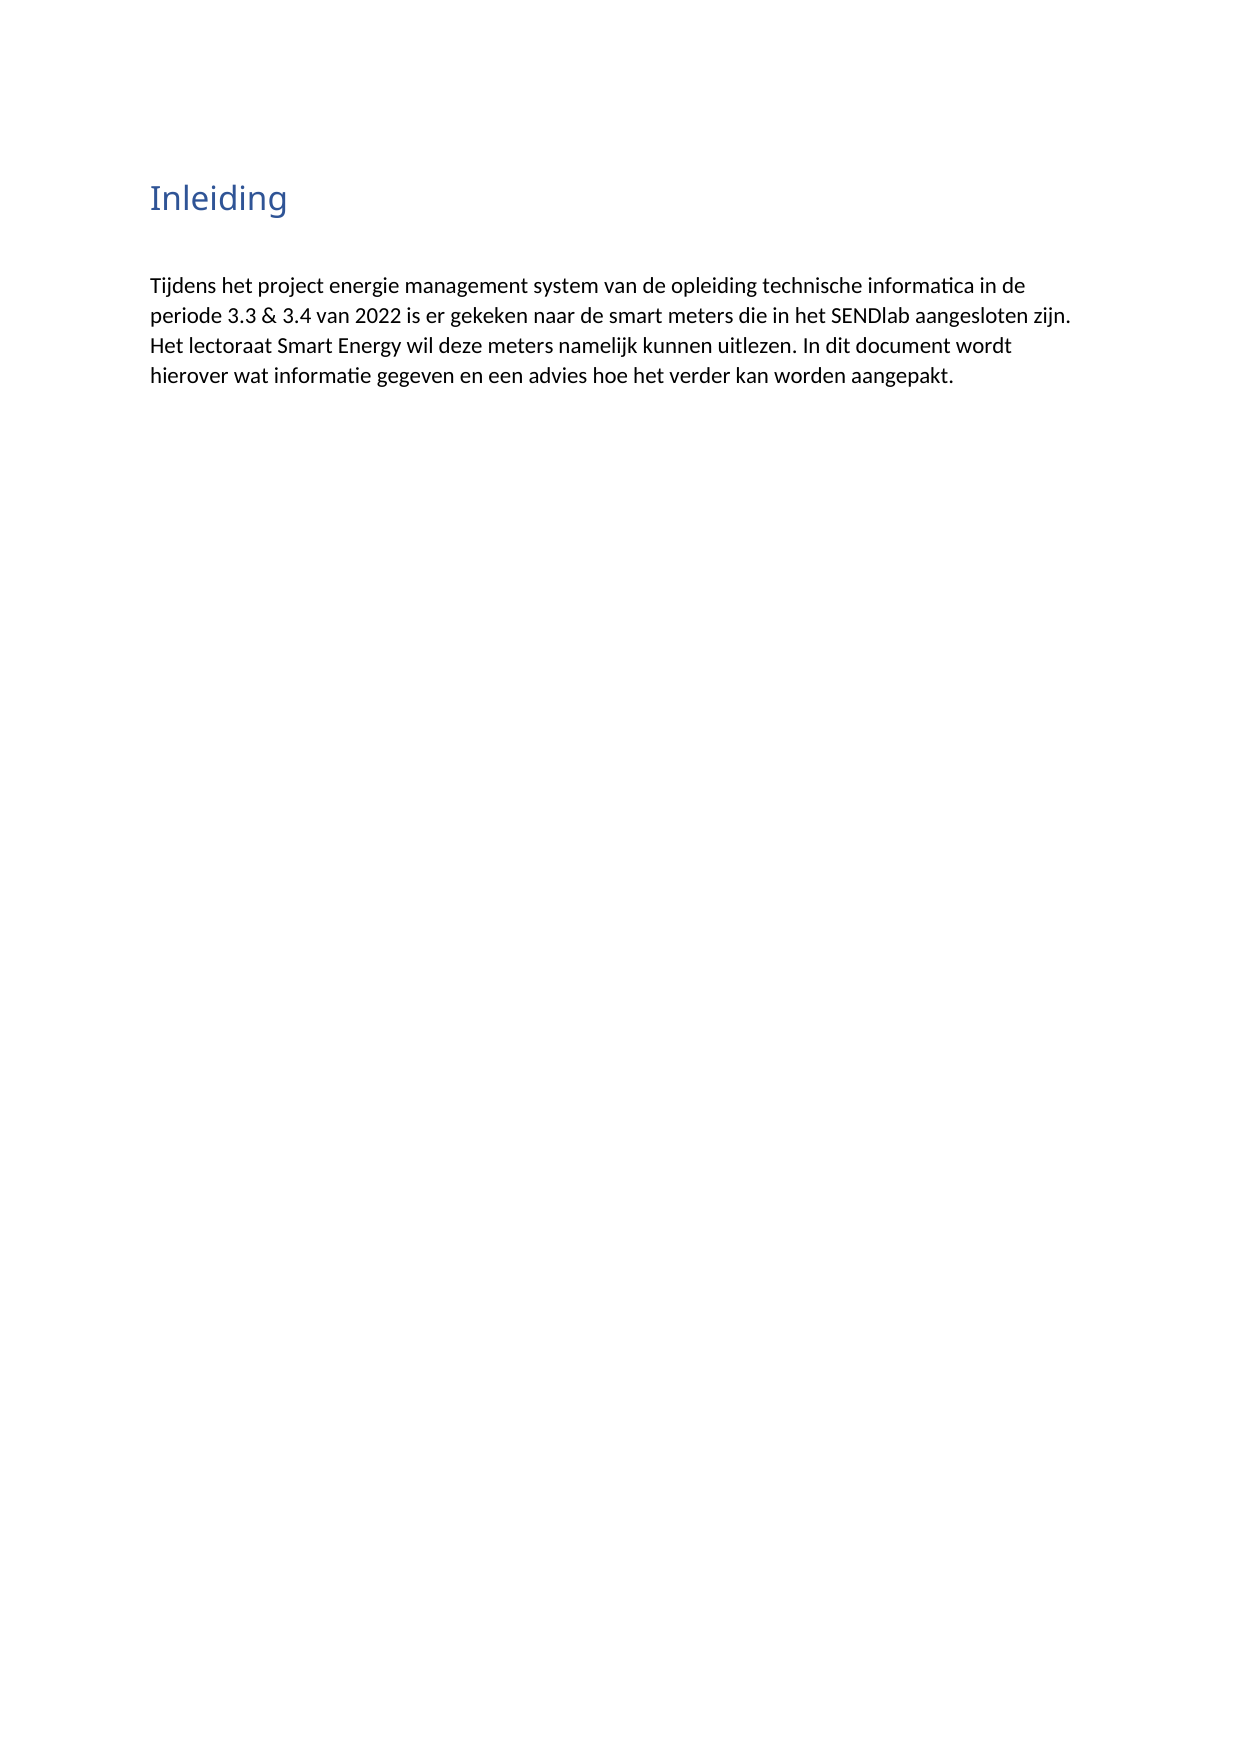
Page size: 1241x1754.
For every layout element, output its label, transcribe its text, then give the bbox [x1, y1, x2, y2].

text Tijdens het project energie management system van de opleiding technische informatica in de periode 3.3 & 3.4 van 2022 is er gekeken naar de smart meters die in het SENDlab aangesloten zijn. Het lectoraat Smart Energy wil deze meters namelijk kunnen uitlezen. In dit document wordt hierover wat informatie gegeven en een advies hoe het verder kan worden aangepakt. [150, 271, 1090, 389]
subtitle Inleiding [150, 175, 1090, 220]
